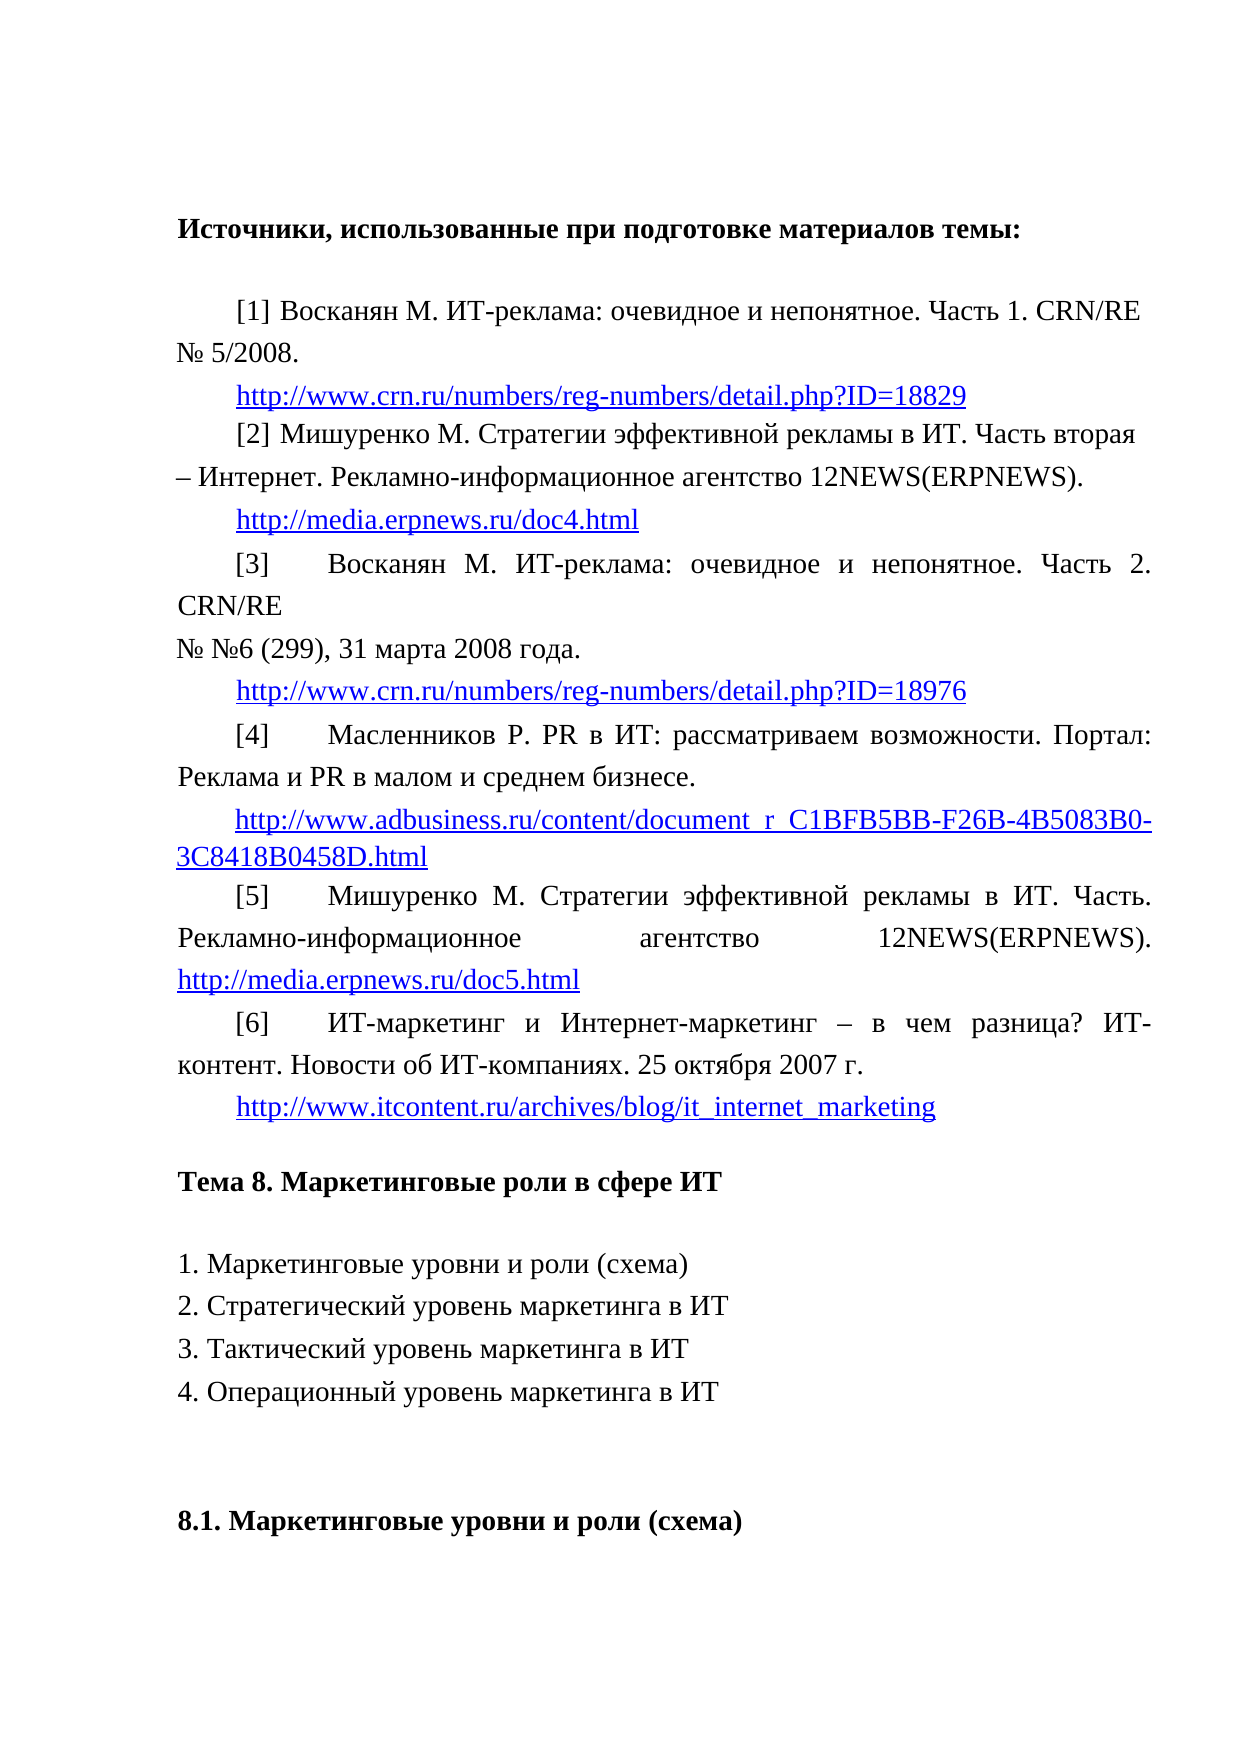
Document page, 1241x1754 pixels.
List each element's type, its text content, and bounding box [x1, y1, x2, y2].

text http://media.erpnews.ru/doc4.html [236, 502, 1190, 536]
list Операционный уровень маркетинга в ИТ [177, 1374, 1152, 1407]
list Тактический уровень маркетинга в ИТ [177, 1331, 1152, 1365]
text № 5/2008. [176, 336, 1152, 369]
list ИТ-маркетинг и Интернет-маркетинг – в чем разница? ИТ-контент. Новости об ИТ-компаниях. 25 октября 2007 г. [177, 1005, 1152, 1080]
text http://www.adbusiness.ru/content/document_r_C1BFB5BB-F26B-4B5083B0-3C8418B0458D.html [176, 802, 1190, 873]
subtitle 8.1. Маркетинговые уровни и роли (схема) [177, 1503, 1190, 1536]
list Масленников Р. PR в ИТ: рассматриваем возможности. Портал: Реклама и PR в малом и среднем бизнесе. [177, 717, 1152, 793]
text Источники, использованные при подготовке материалов темы: [177, 211, 1190, 244]
list Стратегический уровень маркетинга в ИТ [177, 1288, 1152, 1322]
text – Интернет. Рекламно-информационное агентство 12NEWS(ERPNEWS). [176, 459, 1152, 493]
subtitle Тема 8. Маркетинговые роли в сфере ИТ [177, 1164, 1190, 1198]
text http://www.crn.ru/numbers/reg-numbers/detail.php?ID=18829 [236, 378, 1190, 412]
text № №6 (299), 31 марта 2008 года. [176, 631, 1152, 664]
text http://www.crn.ru/numbers/reg-numbers/detail.php?ID=18976 [236, 673, 1190, 707]
list Восканян М. ИТ-реклама: очевидное и непонятное. Часть 2. CRN/RE [177, 546, 1152, 622]
list Мишуренко М. Стратегии эффективной рекламы в ИТ. Часть. Рекламно-информационное агентство 12NEWS(ERPNEWS). http://media.erpnews.ru/doc5.html [177, 878, 1152, 996]
list Восканян М. ИТ-реклама: очевидное и непонятное. Часть 1. CRN/RE [236, 293, 1152, 326]
list Мишуренко М. Стратегии эффективной рекламы в ИТ. Часть вторая [236, 417, 1152, 450]
list Маркетинговые уровни и роли (схема) [177, 1246, 1152, 1279]
text http://www.itcontent.ru/archives/blog/it_internet_marketing [236, 1089, 1190, 1123]
